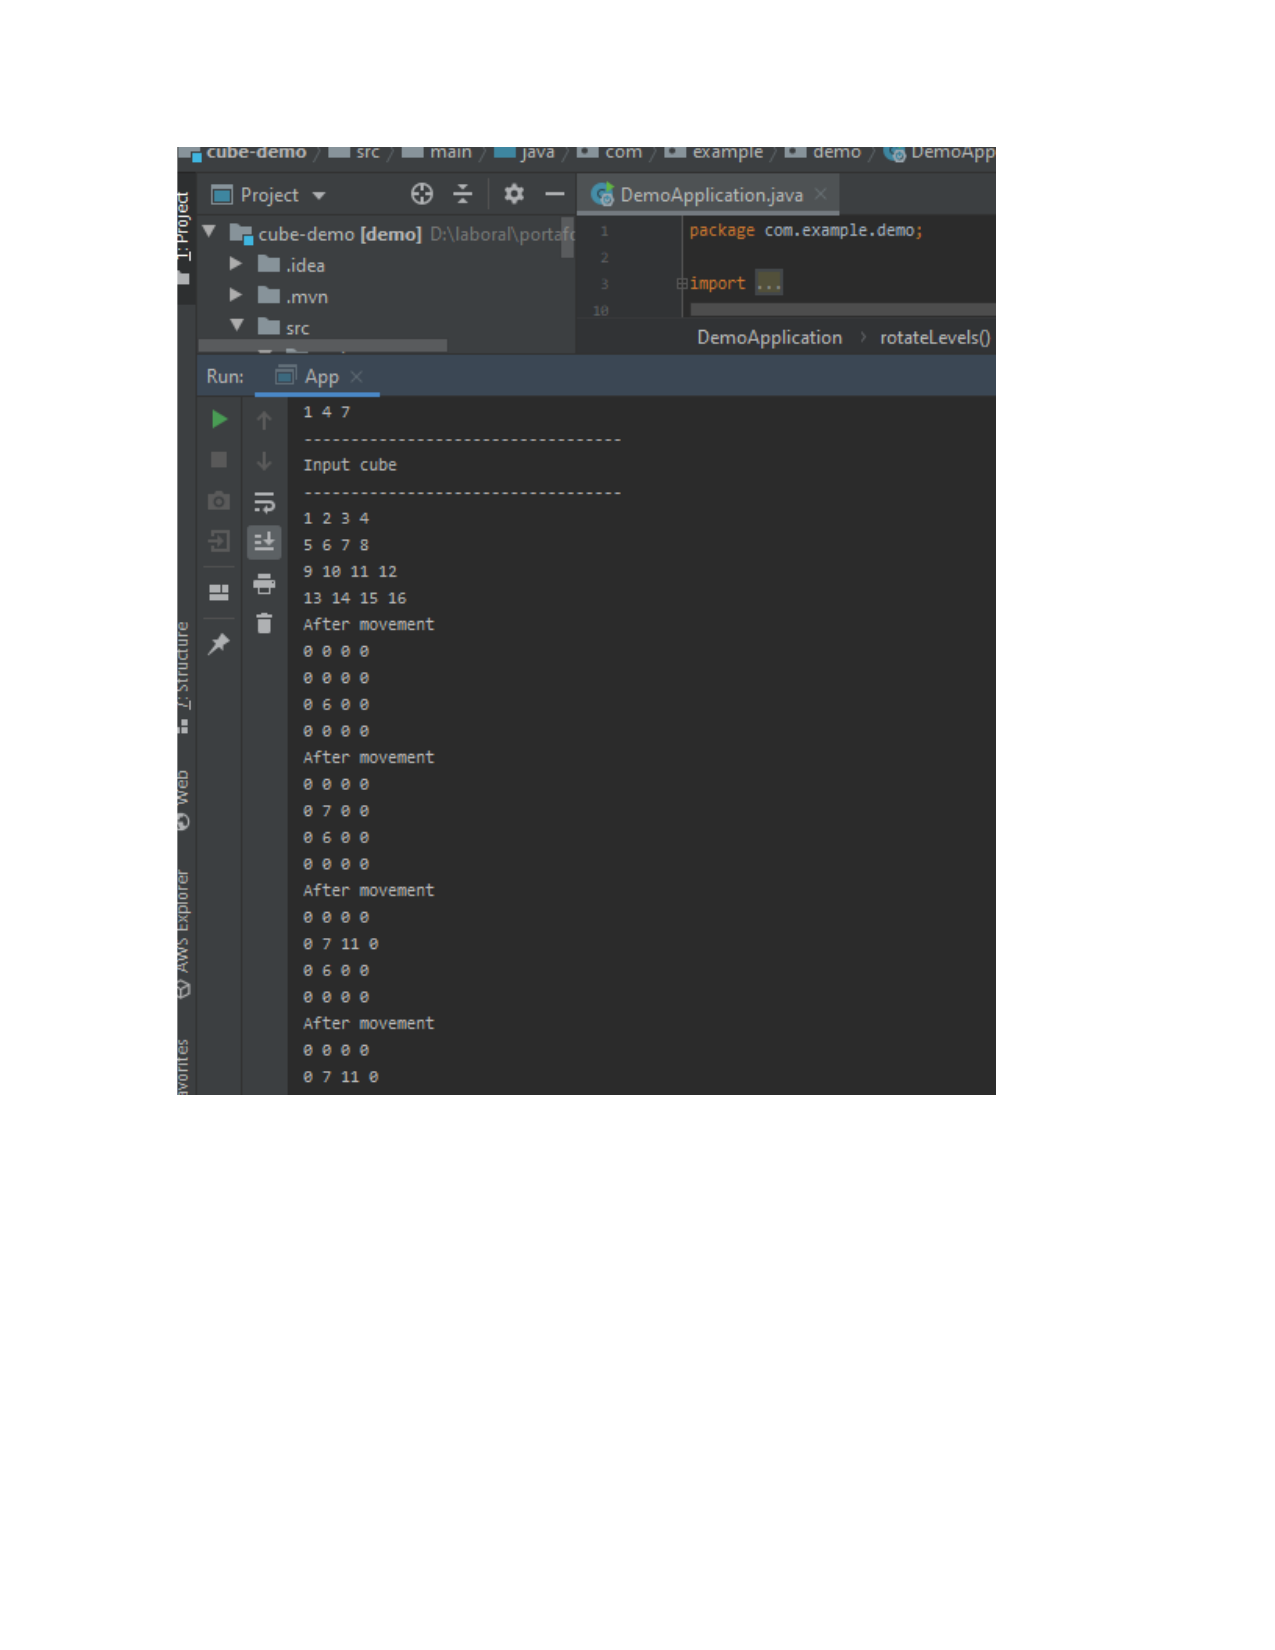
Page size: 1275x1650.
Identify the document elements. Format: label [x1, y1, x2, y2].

picture [177, 147, 996, 1095]
